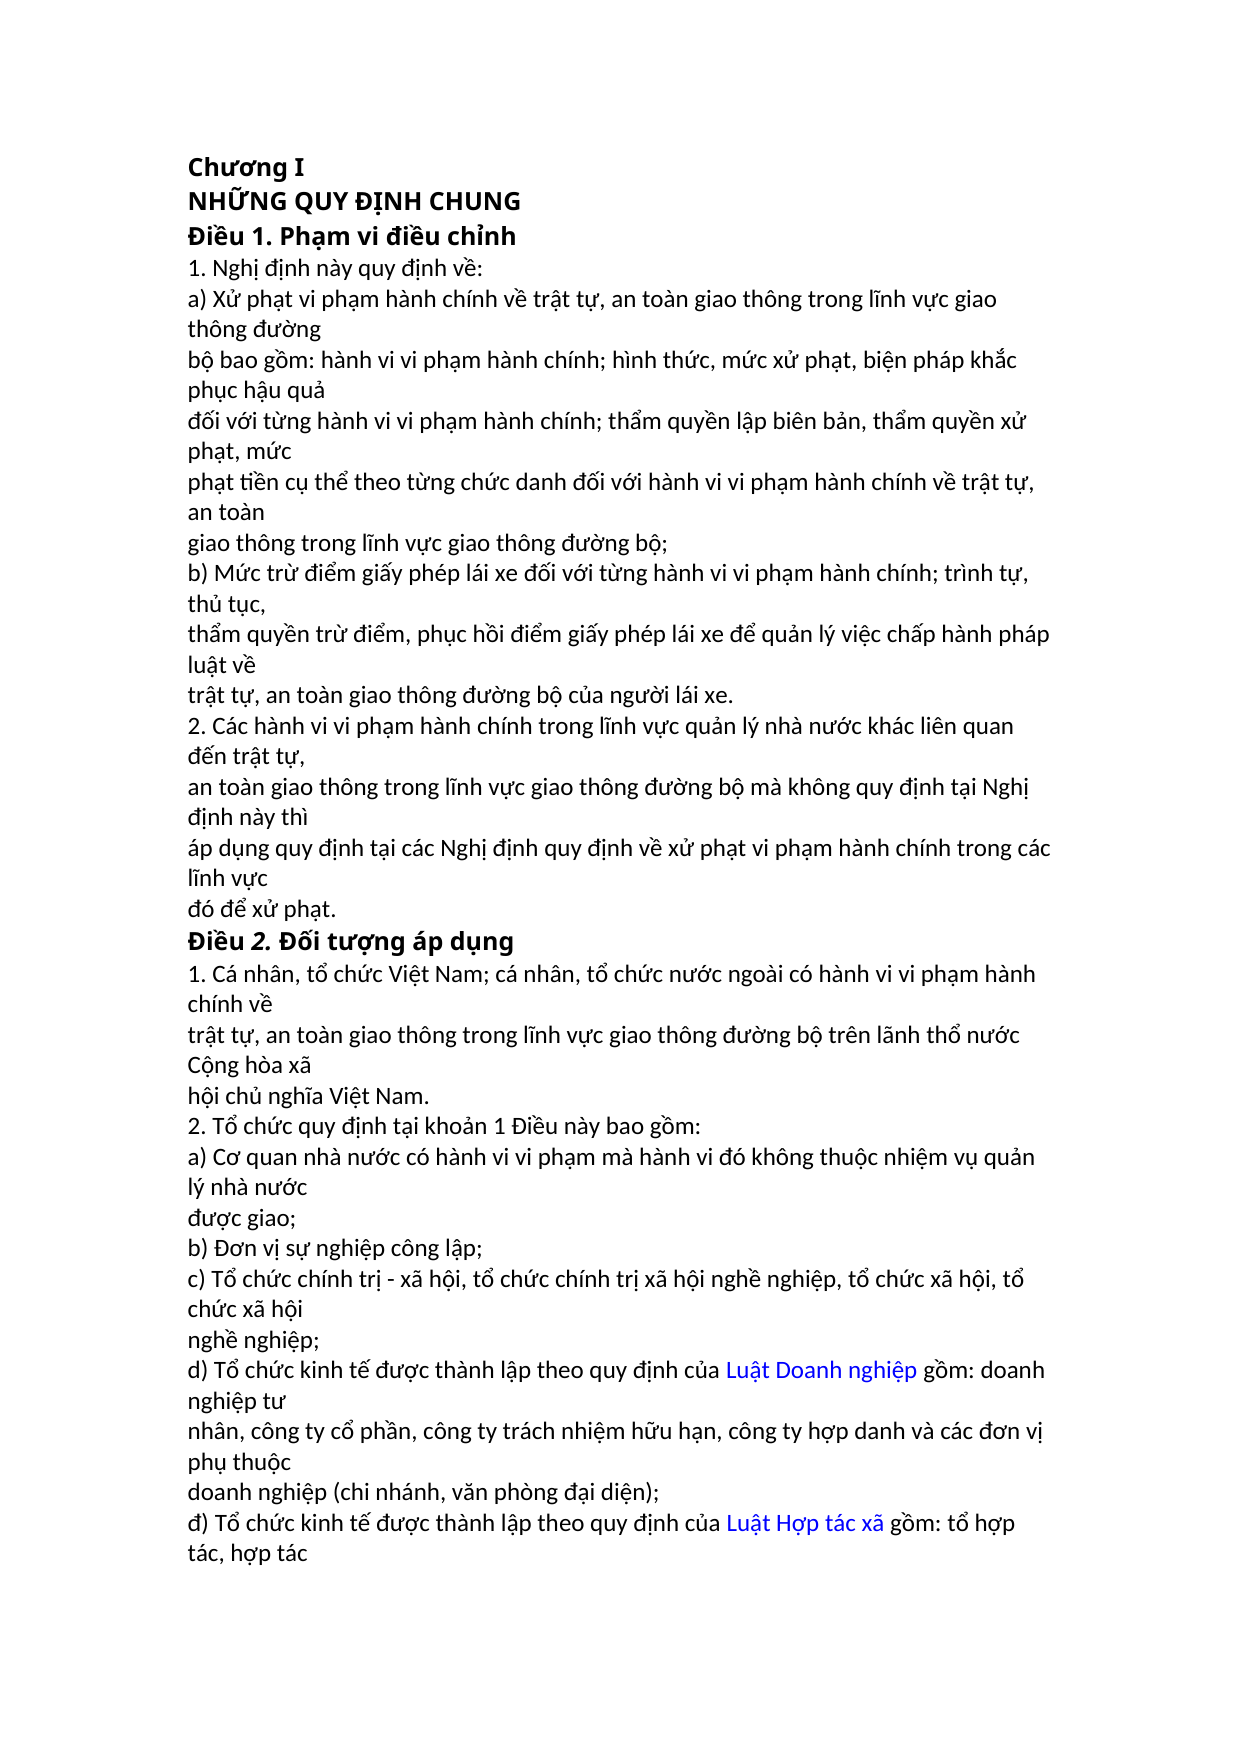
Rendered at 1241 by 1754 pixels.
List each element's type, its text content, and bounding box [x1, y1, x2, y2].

text 1. Nghị định này quy định về: [187, 252, 1053, 283]
text Điều 1. Phạm vi điều chỉnh [187, 218, 1053, 252]
text d) Tổ chức kinh tế được thành lập theo quy định của Luật Doanh nghiệp gồm: doanh nghiệp tư [187, 1354, 1053, 1416]
text nghề nghiệp; [187, 1324, 1053, 1354]
text nhân, công ty cổ phần, công ty trách nhiệm hữu hạn, công ty hợp danh và các đơn vị phụ thuộc [187, 1416, 1053, 1477]
text c) Tổ chức chính trị - xã hội, tổ chức chính trị xã hội nghề nghiệp, tổ chức xã hội, tổ chức xã hội [187, 1263, 1053, 1324]
text an toàn giao thông trong lĩnh vực giao thông đường bộ mà không quy định tại Nghị định này thì [187, 771, 1053, 832]
text 2. Tổ chức quy định tại khoản 1 Điều này bao gồm: [187, 1110, 1053, 1141]
text NHỮNG QUY ĐỊNH CHUNG [187, 184, 1053, 218]
text 2. Các hành vi vi phạm hành chính trong lĩnh vực quản lý nhà nước khác liên quan đến trật tự, [187, 710, 1053, 771]
text đó để xử phạt. [187, 893, 1053, 924]
text bộ bao gồm: hành vi vi phạm hành chính; hình thức, mức xử phạt, biện pháp khắc phục hậu quả [187, 344, 1053, 405]
text b) Mức trừ điểm giấy phép lái xe đối với từng hành vi vi phạm hành chính; trình tự, thủ tục, [187, 557, 1053, 618]
text được giao; [187, 1202, 1053, 1232]
text đối với từng hành vi vi phạm hành chính; thẩm quyền lập biên bản, thẩm quyền xử phạt, mức [187, 405, 1053, 466]
text trật tự, an toàn giao thông trong lĩnh vực giao thông đường bộ trên lãnh thổ nước Cộng hòa xã [187, 1019, 1053, 1080]
text áp dụng quy định tại các Nghị định quy định về xử phạt vi phạm hành chính trong các lĩnh vực [187, 832, 1053, 893]
text Chương I [187, 150, 1053, 184]
text a) Xử phạt vi phạm hành chính về trật tự, an toàn giao thông trong lĩnh vực giao thông đường [187, 283, 1053, 344]
text thẩm quyền trừ điểm, phục hồi điểm giấy phép lái xe để quản lý việc chấp hành pháp luật về [187, 618, 1053, 679]
text b) Đơn vị sự nghiệp công lập; [187, 1232, 1053, 1263]
text a) Cơ quan nhà nước có hành vi vi phạm mà hành vi đó không thuộc nhiệm vụ quản lý nhà nước [187, 1141, 1053, 1202]
text hội chủ nghĩa Việt Nam. [187, 1080, 1053, 1110]
text doanh nghiệp (chi nhánh, văn phòng đại diện); [187, 1477, 1053, 1507]
text đ) Tổ chức kinh tế được thành lập theo quy định của Luật Hợp tác xã gồm: tổ hợp tác, hợp tác [187, 1507, 1053, 1568]
text phạt tiền cụ thể theo từng chức danh đối với hành vi vi phạm hành chính về trật tự, an toàn [187, 466, 1053, 527]
text 1. Cá nhân, tổ chức Việt Nam; cá nhân, tổ chức nước ngoài có hành vi vi phạm hành chính về [187, 958, 1053, 1019]
text giao thông trong lĩnh vực giao thông đường bộ; [187, 527, 1053, 557]
text Điều 2. Đối tượng áp dụng [187, 924, 1053, 958]
text trật tự, an toàn giao thông đường bộ của người lái xe. [187, 679, 1053, 710]
